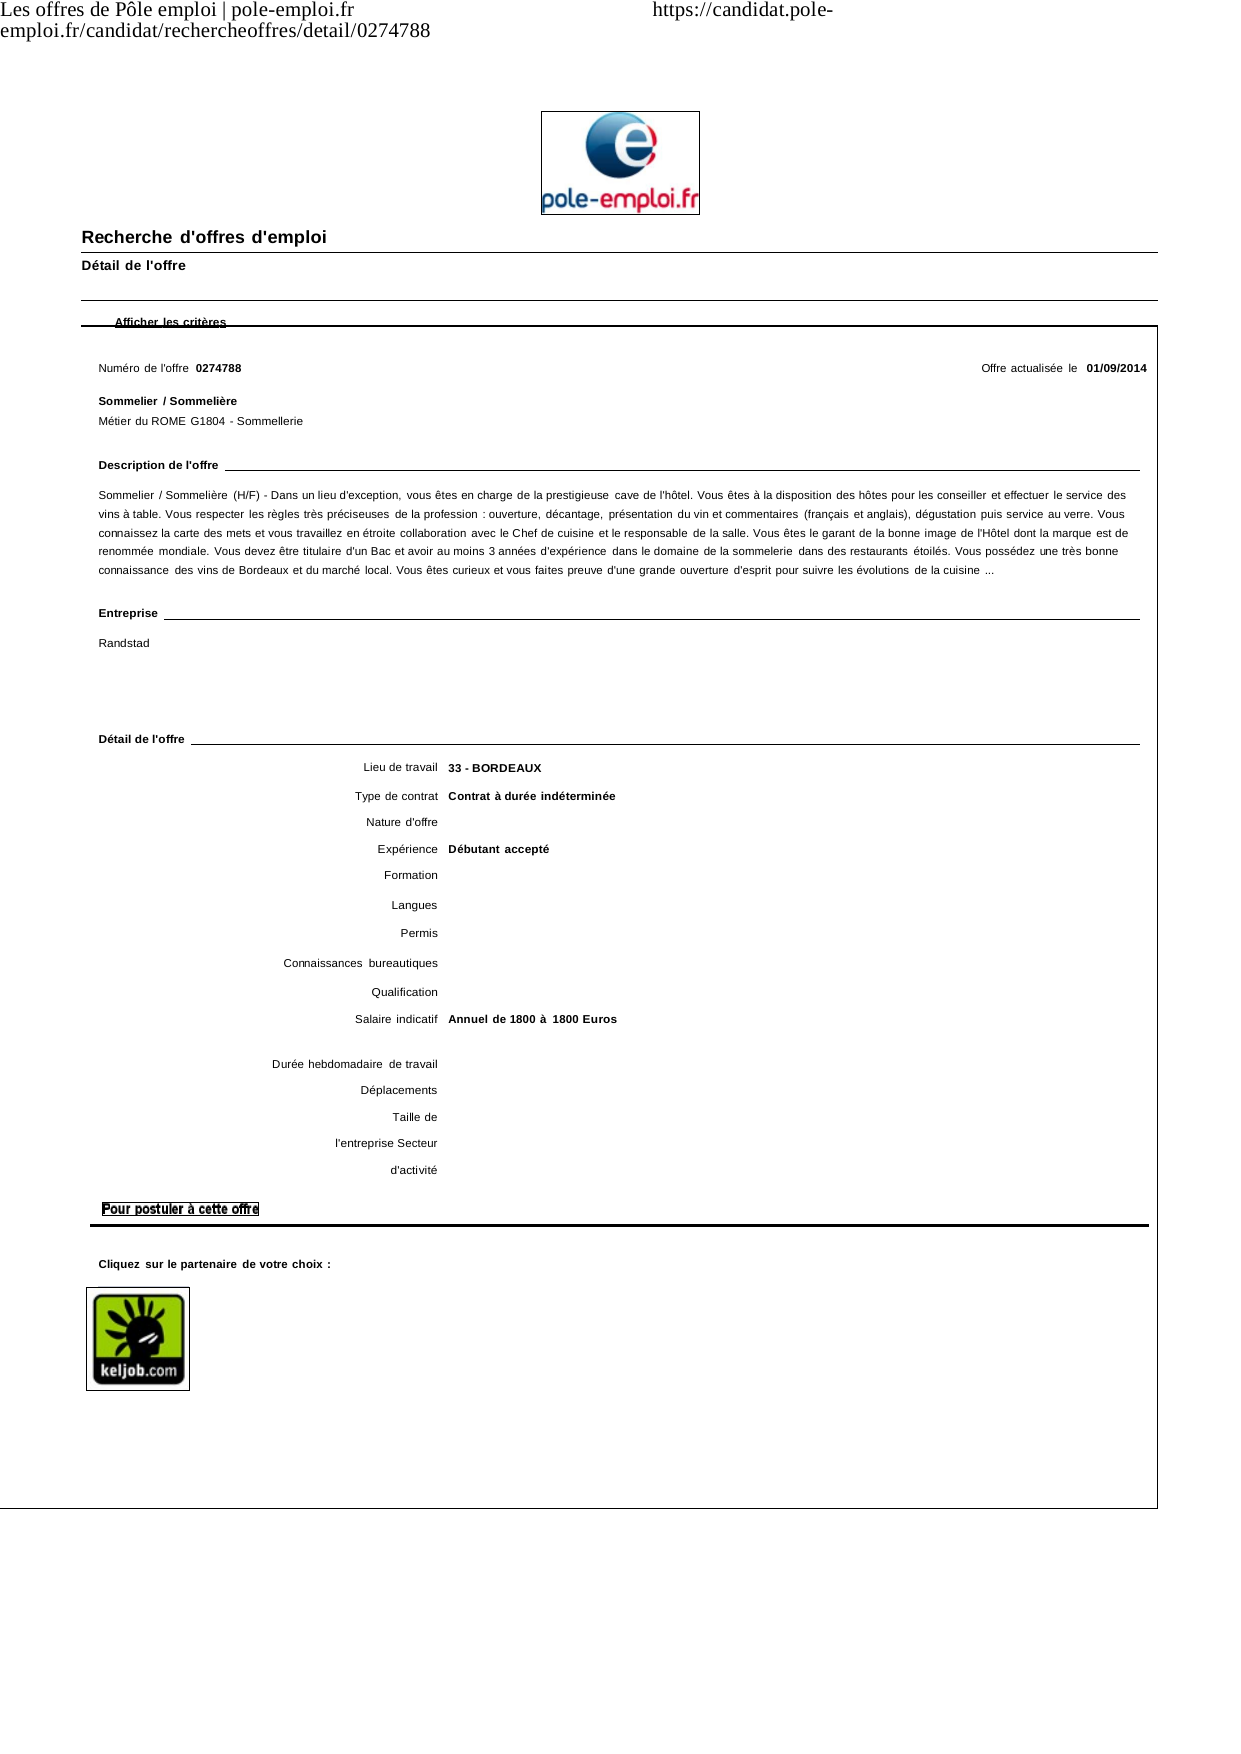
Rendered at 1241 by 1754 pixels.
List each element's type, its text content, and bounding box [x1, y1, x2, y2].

text Sommelier / Sommelière (H/F) - Dans un lieu d'exception, vous êtes en charge de la prestigieuse cave de l'hôtel. Vous êtes à la disposition des hôtes pour les conseiller et effectuer le service des vins à table. Vous respecter les règles très préciseuses de la profession : ouverture, décantage, présentation du vin et commentaires (français et anglais), dégustation puis service au verre. Vous connaissez la carte des mets et vous travaillez en étroite collaboration avec le Chef de cuisine et le responsable de la salle. Vous êtes le garant de la bonne image de l'Hôtel dont la marque est de renommée mondiale. Vous devez être titulaire d'un Bac et avoir au moins 3 années d'expérience dans le domaine de la sommelerie dans des restaurants étoilés. Vous possédez une très bonne connaissance des vins de Bordeaux et du marché local. Vous êtes curieux et vous faites preuve d'une grande ouverture d'esprit pour suivre les évolutions de la cuisine ... [98, 484, 1134, 578]
text Sommelier / Sommelière [98, 394, 1240, 408]
text Débutant accepté [448, 843, 1240, 856]
picture [542, 112, 699, 214]
text Déplacements Taille de l'entreprise Secteur d'activité [331, 1084, 437, 1176]
text Langues [0, 898, 437, 912]
text Description de l'offre [98, 459, 1240, 472]
text Afficher les critères [114, 316, 1240, 329]
text Recherche d'offres d'emploi [81, 227, 1240, 247]
text Détail de l'offre [98, 733, 1240, 746]
text 33 - BORDEAUX [448, 761, 1240, 774]
text Type de contrat Nature d'offre Expérience Formation [354, 789, 438, 882]
text Contrat à durée indéterminée [448, 790, 1240, 803]
text Métier du ROME G1804 - Sommellerie [98, 415, 1240, 428]
text Durée hebdomadaire de travail [0, 1057, 437, 1071]
text Détail de l'offre [81, 258, 1240, 273]
text Annuel de 1800 à 1800 Euros [448, 1012, 1240, 1026]
picture [103, 1203, 258, 1215]
text Permis Connaissances bureautiques Qualification [282, 927, 438, 999]
text Lieu de travail [0, 761, 437, 774]
text Les offres de Pôle emploi | pole-emploi.fr https://candidat.pole-emploi.fr/candidat/rechercheoffres/detail/0274788 [0, 0, 1240, 42]
picture [87, 1288, 189, 1390]
text Cliquez sur le partenaire de votre choix : [98, 1258, 438, 1271]
